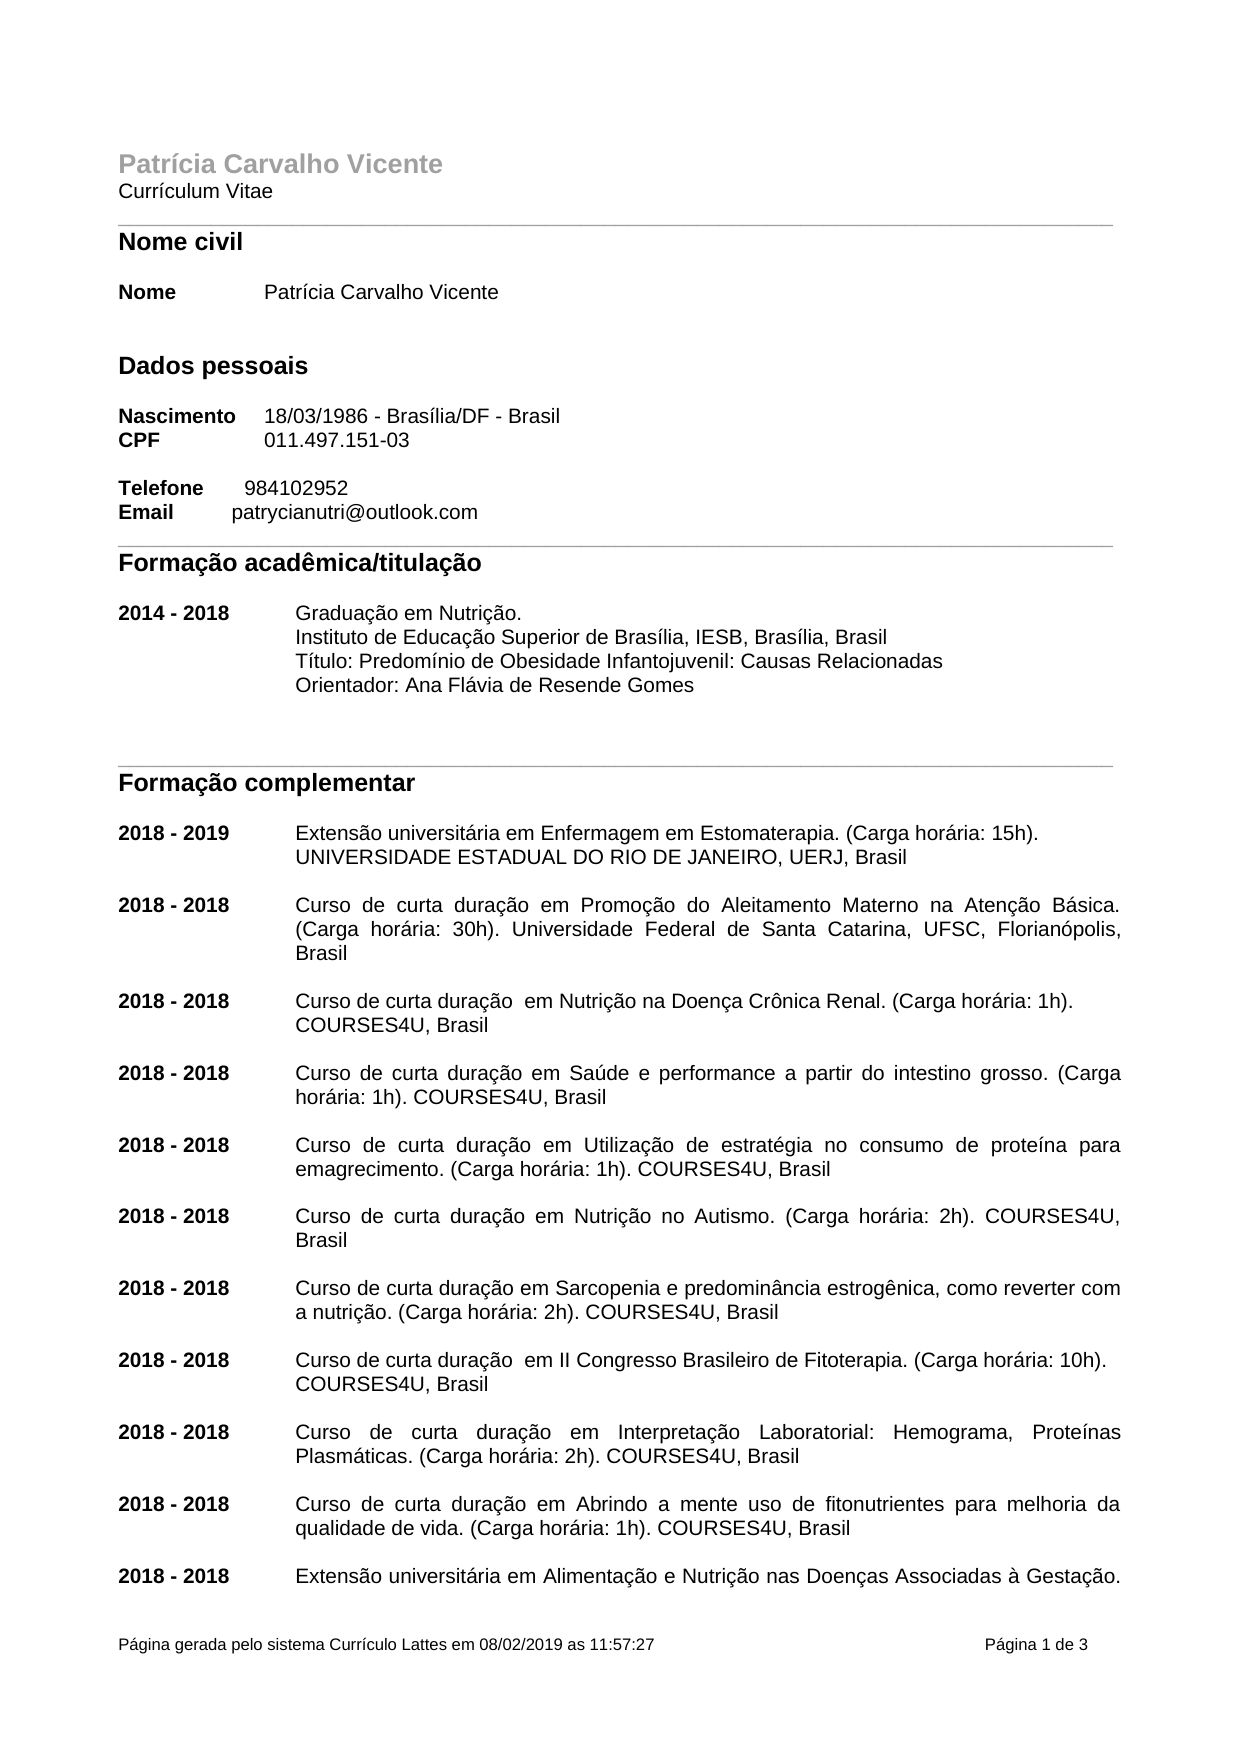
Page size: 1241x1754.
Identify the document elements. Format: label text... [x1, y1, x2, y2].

text Nascimento 18/03/1986 - Brasília/DF - Brasil [118, 404, 1122, 428]
text Nome Patrícia Carvalho Vicente [118, 279, 1122, 303]
text 2018 - 2019 Extensão universitária em Enfermagem em Estomaterapia. (Carga horária: 15h). [118, 821, 1122, 845]
text COURSES4U, Brasil [118, 1013, 1122, 1037]
text Email patrycianutri@outlook.com [118, 500, 1122, 524]
text Dados pessoais [118, 351, 1122, 380]
text Patrícia Carvalho Vicente [118, 148, 1122, 179]
text 2018 - 2018 Curso de curta duração em Utilização de estratégia no consumo de proteína para emagrecimento. (Carga horária: 1h). COURSES4U, Brasil [118, 1132, 1122, 1180]
text Título: Predomínio de Obesidade Infantojuvenil: Causas Relacionadas [118, 648, 1122, 672]
text Orientador: Ana Flávia de Resende Gomes [118, 672, 1122, 696]
text Formação complementar [118, 768, 1122, 797]
text 2018 - 2018 Curso de curta duração em Promoção do Aleitamento Materno na Atenção Básica. (Carga horária: 30h). Universidade Federal de Santa Catarina, UFSC, Florianópolis, Brasil [118, 893, 1122, 965]
text 2018 - 2018 Curso de curta duração em II Congresso Brasileiro de Fitoterapia. (Carga horária: 10h). [118, 1348, 1122, 1372]
text 2018 - 2018 Curso de curta duração em Nutrição no Autismo. (Carga horária: 2h). COURSES4U, Brasil [118, 1204, 1122, 1252]
text Formação acadêmica/titulação [118, 548, 1122, 577]
text Currículum Vitae [118, 179, 1122, 203]
text 2018 - 2018 Curso de curta duração em Interpretação Laboratorial: Hemograma, Proteínas Plasmáticas. (Carga horária: 2h). COURSES4U, Brasil [118, 1420, 1122, 1468]
text 2018 - 2018 Curso de curta duração em Nutrição na Doença Crônica Renal. (Carga horária: 1h). [118, 989, 1122, 1013]
text 2018 - 2018 Curso de curta duração em Abrindo a mente uso de fitonutrientes para melhoria da qualidade de vida. (Carga horária: 1h). COURSES4U, Brasil [118, 1492, 1122, 1540]
text Nome civil [118, 227, 1122, 256]
text 2018 - 2018 Curso de curta duração em Saúde e performance a partir do intestino grosso. (Carga horária: 1h). COURSES4U, Brasil [118, 1061, 1122, 1108]
text CPF 011.497.151-03 [118, 428, 1122, 452]
text Instituto de Educação Superior de Brasília, IESB, Brasília, Brasil [118, 624, 1122, 648]
text ______________________________________________________________________________________ [118, 744, 1122, 768]
text ______________________________________________________________________________________ [118, 524, 1122, 548]
text ______________________________________________________________________________________ [118, 203, 1122, 227]
text COURSES4U, Brasil [118, 1372, 1122, 1396]
text Telefone 984102952 [118, 476, 1122, 500]
text 2014 - 2018 Graduação em Nutrição. [118, 601, 1122, 624]
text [118, 1564, 1122, 1588]
text 2018 - 2018 Curso de curta duração em Sarcopenia e predominância estrogênica, como reverter com a nutrição. (Carga horária: 2h). COURSES4U, Brasil [118, 1276, 1122, 1324]
text UNIVERSIDADE ESTADUAL DO RIO DE JANEIRO, UERJ, Brasil [118, 845, 1122, 869]
